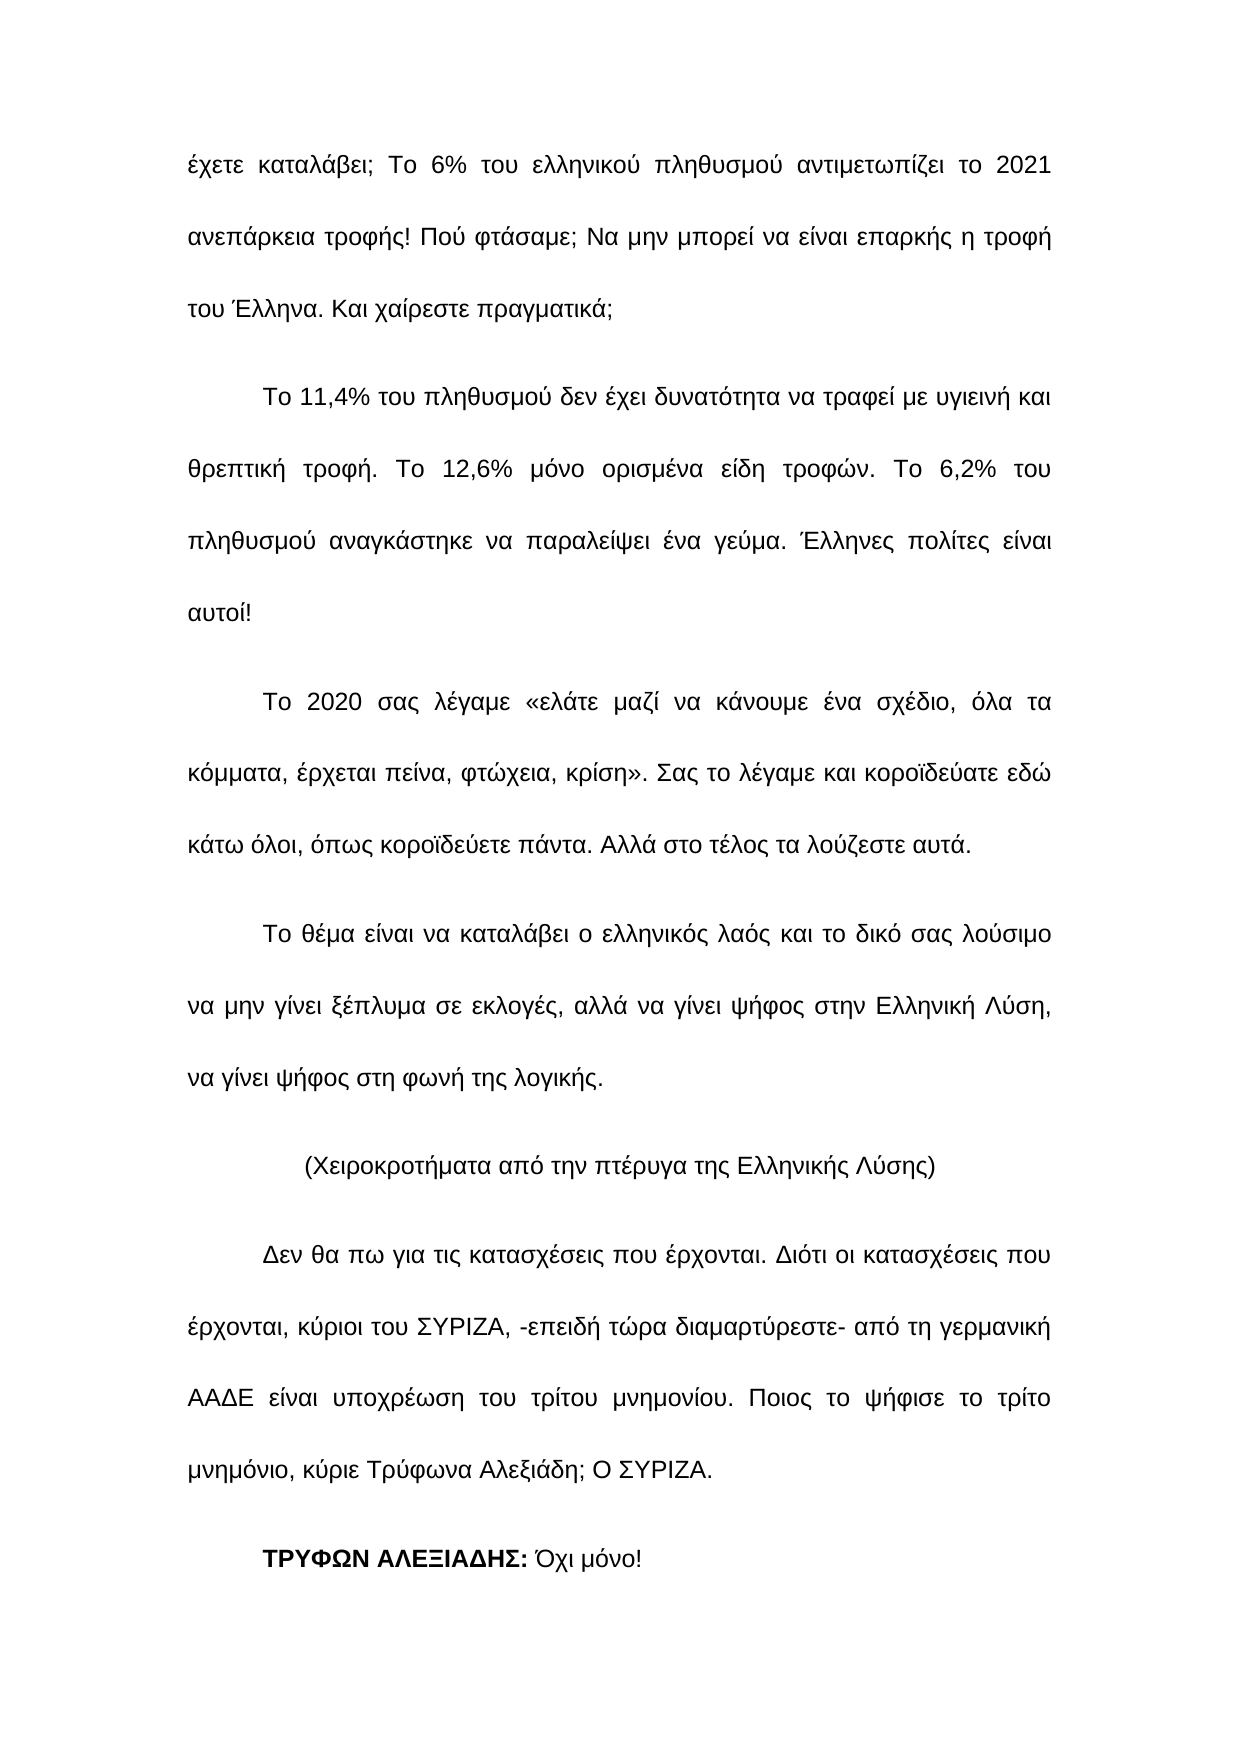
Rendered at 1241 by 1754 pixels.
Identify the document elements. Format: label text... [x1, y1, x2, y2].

text Το 11,4% του πληθυσμού δεν έχει δυνατότητα να τραφεί με υγιεινή και θρεπτική τροφή. Το 12,6% μόνο ορισμένα είδη τροφών. Το 6,2% του πληθυσμού αναγκάστηκε να παραλείψει ένα γεύμα. Έλληνες πολίτες είναι αυτοί! [187, 382, 1053, 627]
text Δεν θα πω για τις κατασχέσεις που έρχονται. Διότι οι κατασχέσεις που έρχονται, κύριοι του ΣΥΡΙΖΑ, -επειδή τώρα διαμαρτύρεστε- από τη γερμανική ΑΑΔΕ είναι υποχρέωση του τρίτου μνημονίου. Ποιος το ψήφισε το τρίτο μνημόνιο, κύριε Τρύφωνα Αλεξιάδη; Ο ΣΥΡΙΖΑ. [187, 1239, 1053, 1484]
text Το θέμα είναι να καταλάβει ο ελληνικός λαός και το δικό σας λούσιμο να μην γίνει ξέπλυμα σε εκλογές, αλλά να γίνει ψήφος στην Ελληνική Λύση, να γίνει ψήφος στη φωνή της λογικής. [187, 919, 1053, 1091]
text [187, 150, 1053, 322]
text (Χειροκροτήματα από την πτέρυγα της Ελληνικής Λύσης) [187, 1151, 1053, 1180]
text Το 2020 σας λέγαμε «ελάτε μαζί να κάνουμε ένα σχέδιο, όλα τα κόμματα, έρχεται πείνα, φτώχεια, κρίση». Σας το λέγαμε και κοροϊδεύατε εδώ κάτω όλοι, όπως κοροϊδεύετε πάντα. Αλλά στο τέλος τα λούζεστε αυτά. [187, 686, 1053, 859]
text ΤΡΥΦΩΝ ΑΛΕΞΙΑΔΗΣ: Όχι μόνο! [187, 1544, 1053, 1572]
